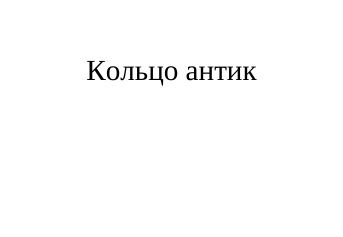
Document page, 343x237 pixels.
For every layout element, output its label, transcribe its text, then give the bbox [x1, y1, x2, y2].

text Кольцо антик [0, 53, 343, 86]
